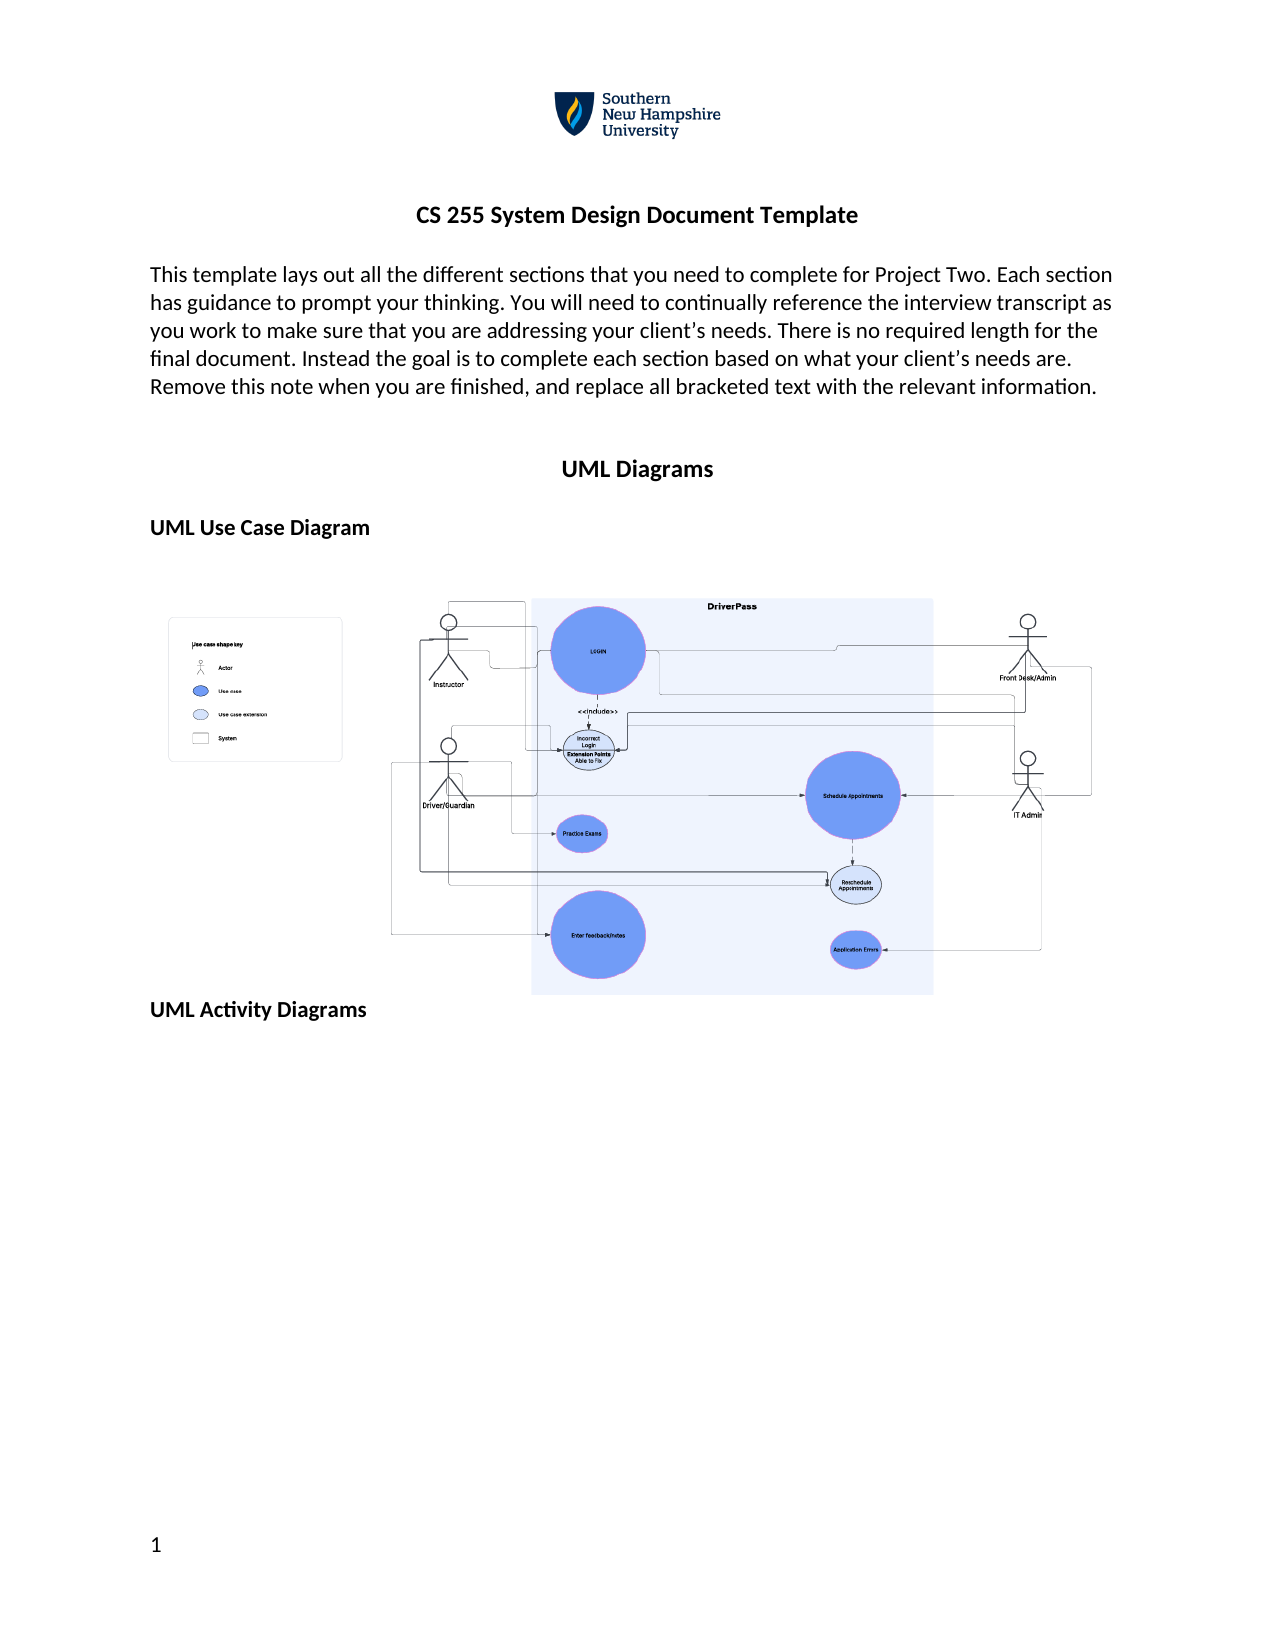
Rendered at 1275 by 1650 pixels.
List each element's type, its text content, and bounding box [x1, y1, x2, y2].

picture [546, 75, 729, 154]
text This template lays out all the different sections that you need to complete for Project Two. Each section has guidance to prompt your thinking. You will need to continually reference the interview transcript as you work to make sure that you are addressing your client’s needs. There is no required length for the final document. Instead the goal is to complete each section based on what your client’s needs are. Remove this note when you are finished, and replace all bracketed text with the relevant information. [150, 260, 1125, 400]
subtitle CS 255 System Design Document Template [150, 199, 1125, 229]
picture [150, 541, 1125, 995]
subtitle UML Activity Diagrams [150, 995, 1125, 1023]
subtitle UML Use Case Diagram [150, 513, 1125, 541]
subtitle UML Diagrams [150, 453, 1125, 483]
